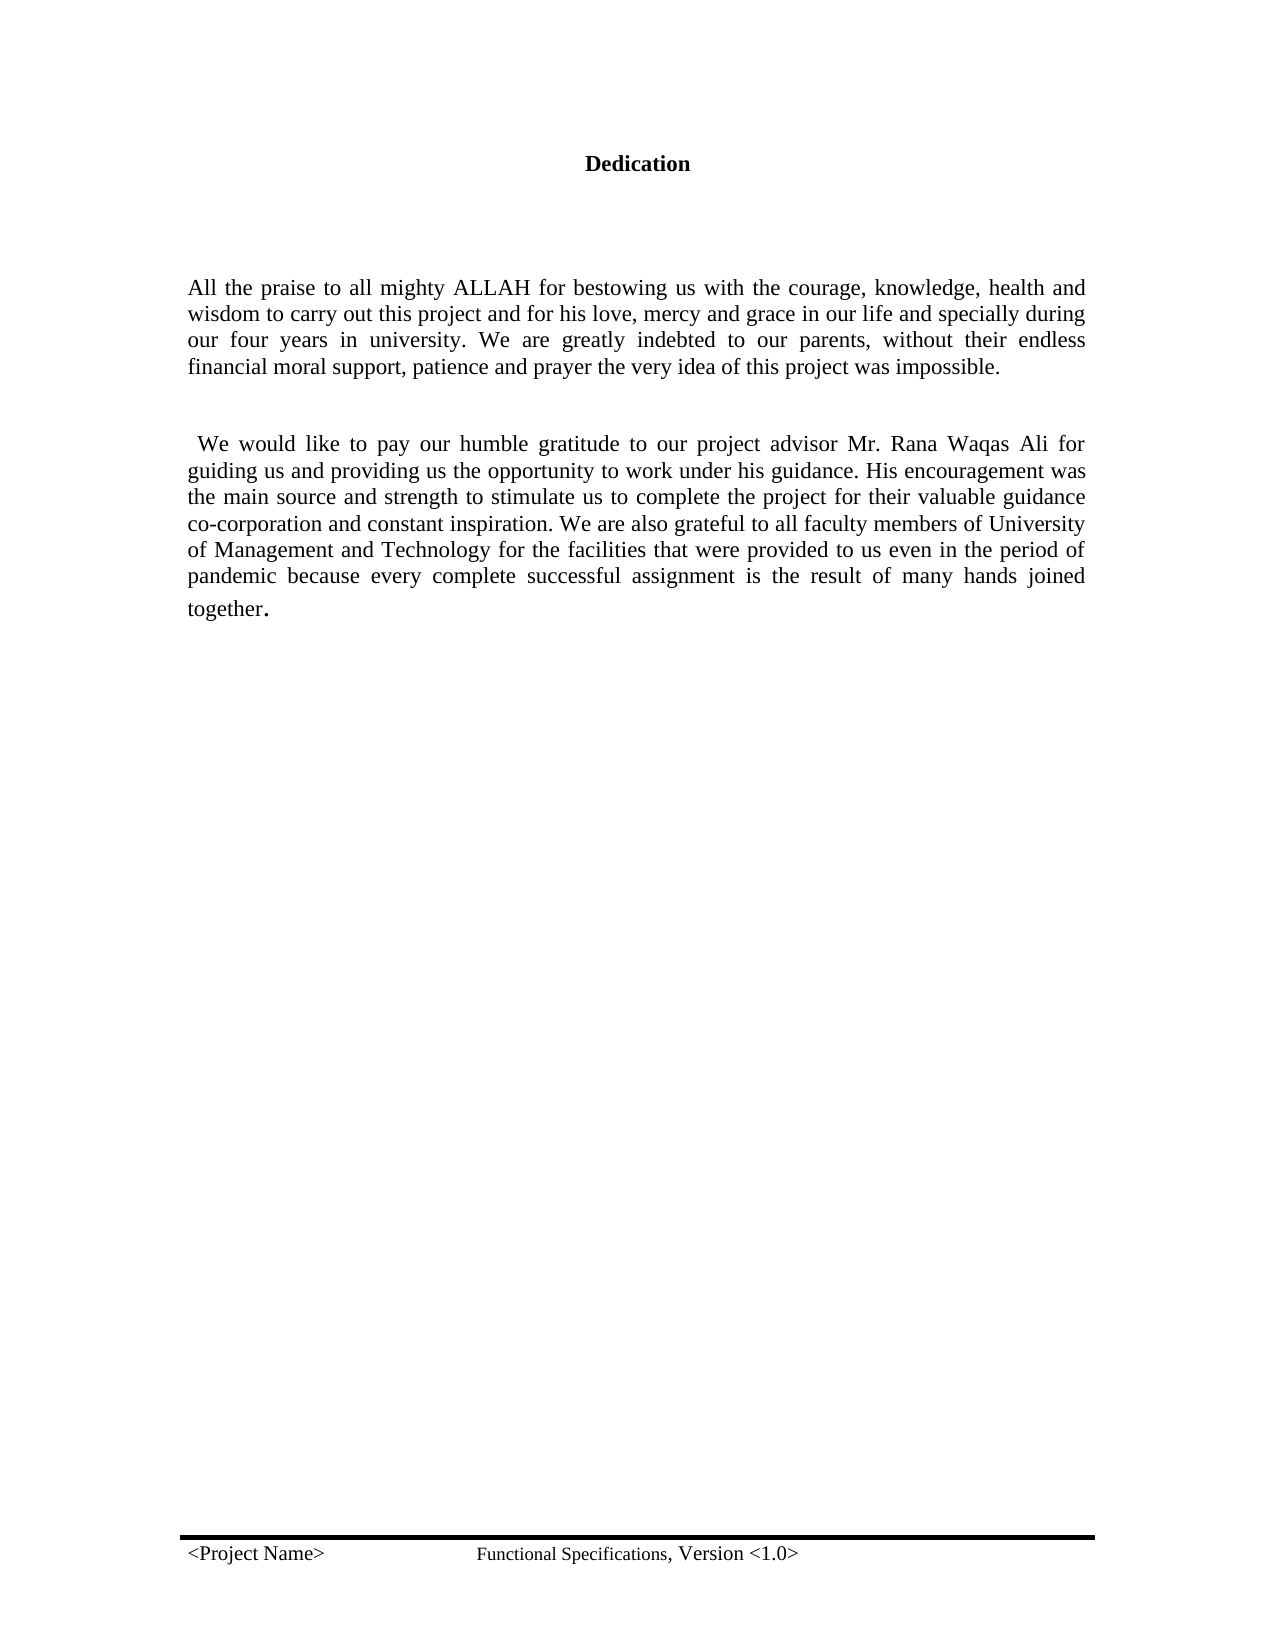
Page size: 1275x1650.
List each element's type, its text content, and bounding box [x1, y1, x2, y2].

text All the praise to all mighty ALLAH for bestowing us with the courage, knowledge, health and wisdom to carry out this project and for his love, mercy and grace in our life and specially during our four years in university. We are greatly indebted to our parents, without their endless financial moral support, patience and prayer the very idea of this project was impossible. [187, 274, 1087, 379]
text We would like to pay our humble gratitude to our project advisor Mr. Rana Waqas Ali for guiding us and providing us the opportunity to work under his guidance. His encouragement was the main source and strength to stimulate us to complete the project for their valuable guidance co-corporation and constant inspiration. We are also grateful to all faculty members of University of Management and Technology for the facilities that were provided to us even in the period of pandemic because every complete successful assignment is the result of many hands joined together. [187, 431, 1087, 622]
text Dedication [187, 150, 1087, 176]
